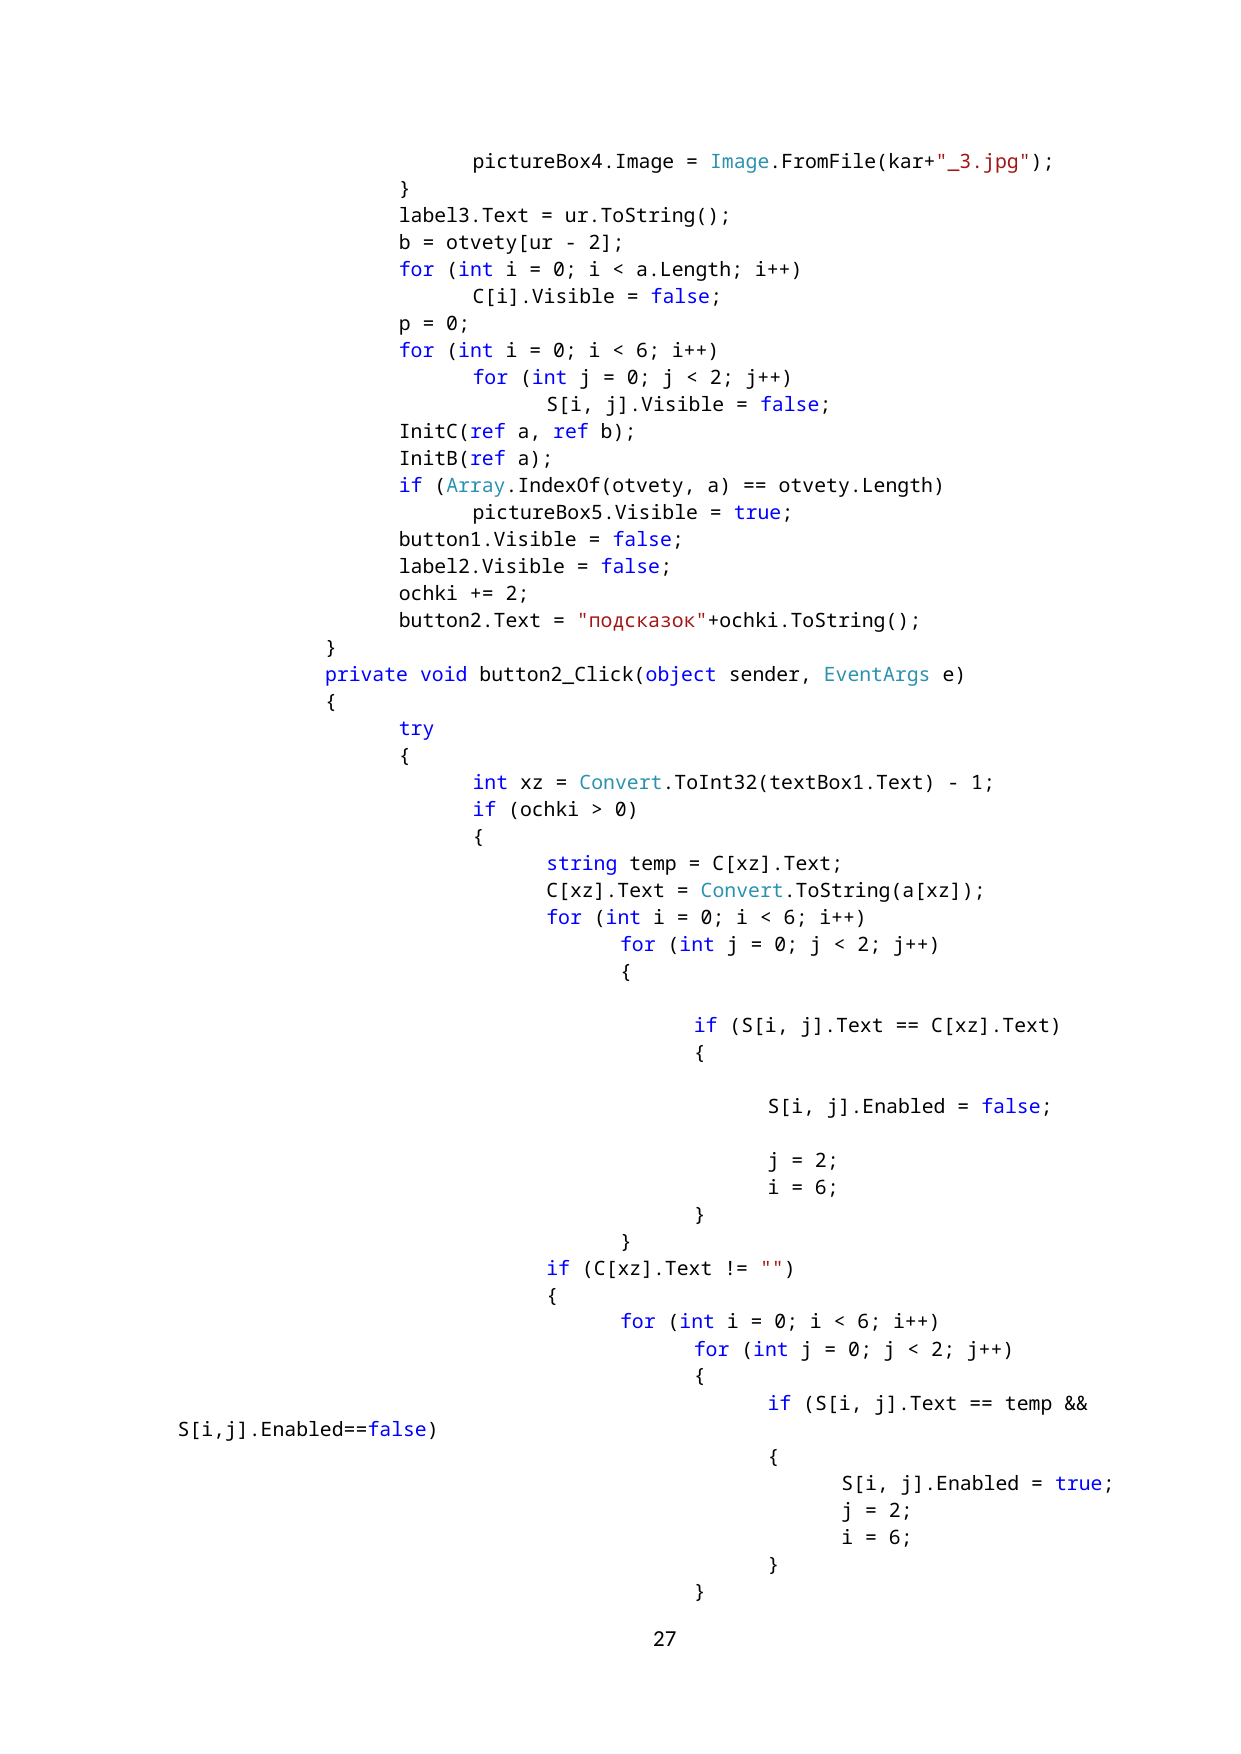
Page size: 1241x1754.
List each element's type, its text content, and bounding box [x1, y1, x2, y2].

text S[i, j].Visible = false; [177, 391, 1152, 417]
text i = 6; [177, 1524, 1152, 1551]
text } [177, 175, 1152, 202]
text if (ochki > 0) [177, 795, 1152, 822]
text C[i].Visible = false; [177, 283, 1152, 309]
text private void button2_Click(object sender, EventArgs e) [177, 660, 1152, 687]
text { [177, 687, 1152, 714]
text ochki += 2; [177, 579, 1152, 606]
text for (int i = 0; i < a.Length; i++) [177, 256, 1152, 283]
text i = 6; [177, 1173, 1152, 1200]
text button2.Text = "подсказок"+ochki.ToString(); [177, 606, 1152, 633]
text C[xz].Text = Convert.ToString(a[xz]); [177, 876, 1152, 903]
text } [177, 1551, 1152, 1578]
text string temp = C[xz].Text; [177, 849, 1152, 876]
text pictureBox4.Image = Image.FromFile(kar+"_3.jpg"); [177, 148, 1152, 175]
text if (S[i, j].Text == temp && S[i,j].Enabled==false) [177, 1389, 1152, 1443]
text try [177, 714, 1152, 741]
text } [177, 1578, 1152, 1604]
text for (int j = 0; j < 2; j++) [177, 363, 1152, 391]
text { [177, 1443, 1152, 1470]
text if (S[i, j].Text == C[xz].Text) [177, 1011, 1152, 1038]
text for (int i = 0; i < 6; i++) [177, 903, 1152, 930]
text } [177, 633, 1152, 660]
text { [177, 957, 1152, 1011]
text { [177, 741, 1152, 768]
text p = 0; [177, 309, 1152, 337]
text j = 2; [177, 1497, 1152, 1524]
text InitC(ref a, ref b); [177, 417, 1152, 444]
text for (int j = 0; j < 2; j++) [177, 930, 1152, 957]
text for (int i = 0; i < 6; i++) [177, 337, 1152, 363]
text b = otvety[ur - 2]; [177, 229, 1152, 256]
text { [177, 1038, 1152, 1065]
text label2.Visible = false; [177, 552, 1152, 579]
text for (int j = 0; j < 2; j++) [177, 1335, 1152, 1362]
text int xz = Convert.ToInt32(textBox1.Text) - 1; [177, 768, 1152, 795]
text { [177, 1281, 1152, 1308]
text S[i, j].Enabled = false; [177, 1092, 1152, 1119]
text { [177, 1362, 1152, 1389]
text for (int i = 0; i < 6; i++) [177, 1308, 1152, 1335]
text button1.Visible = false; [177, 525, 1152, 552]
text { [177, 822, 1152, 849]
text } [177, 1227, 1152, 1254]
text InitB(ref a); [177, 444, 1152, 471]
text if (C[xz].Text != "") [177, 1254, 1152, 1281]
text j = 2; [177, 1146, 1152, 1173]
text if (Array.IndexOf(otvety, a) == otvety.Length) [177, 471, 1152, 498]
text label3.Text = ur.ToString(); [177, 202, 1152, 229]
text pictureBox5.Visible = true; [177, 498, 1152, 525]
text S[i, j].Enabled = true; [177, 1470, 1152, 1497]
text } [177, 1200, 1152, 1227]
